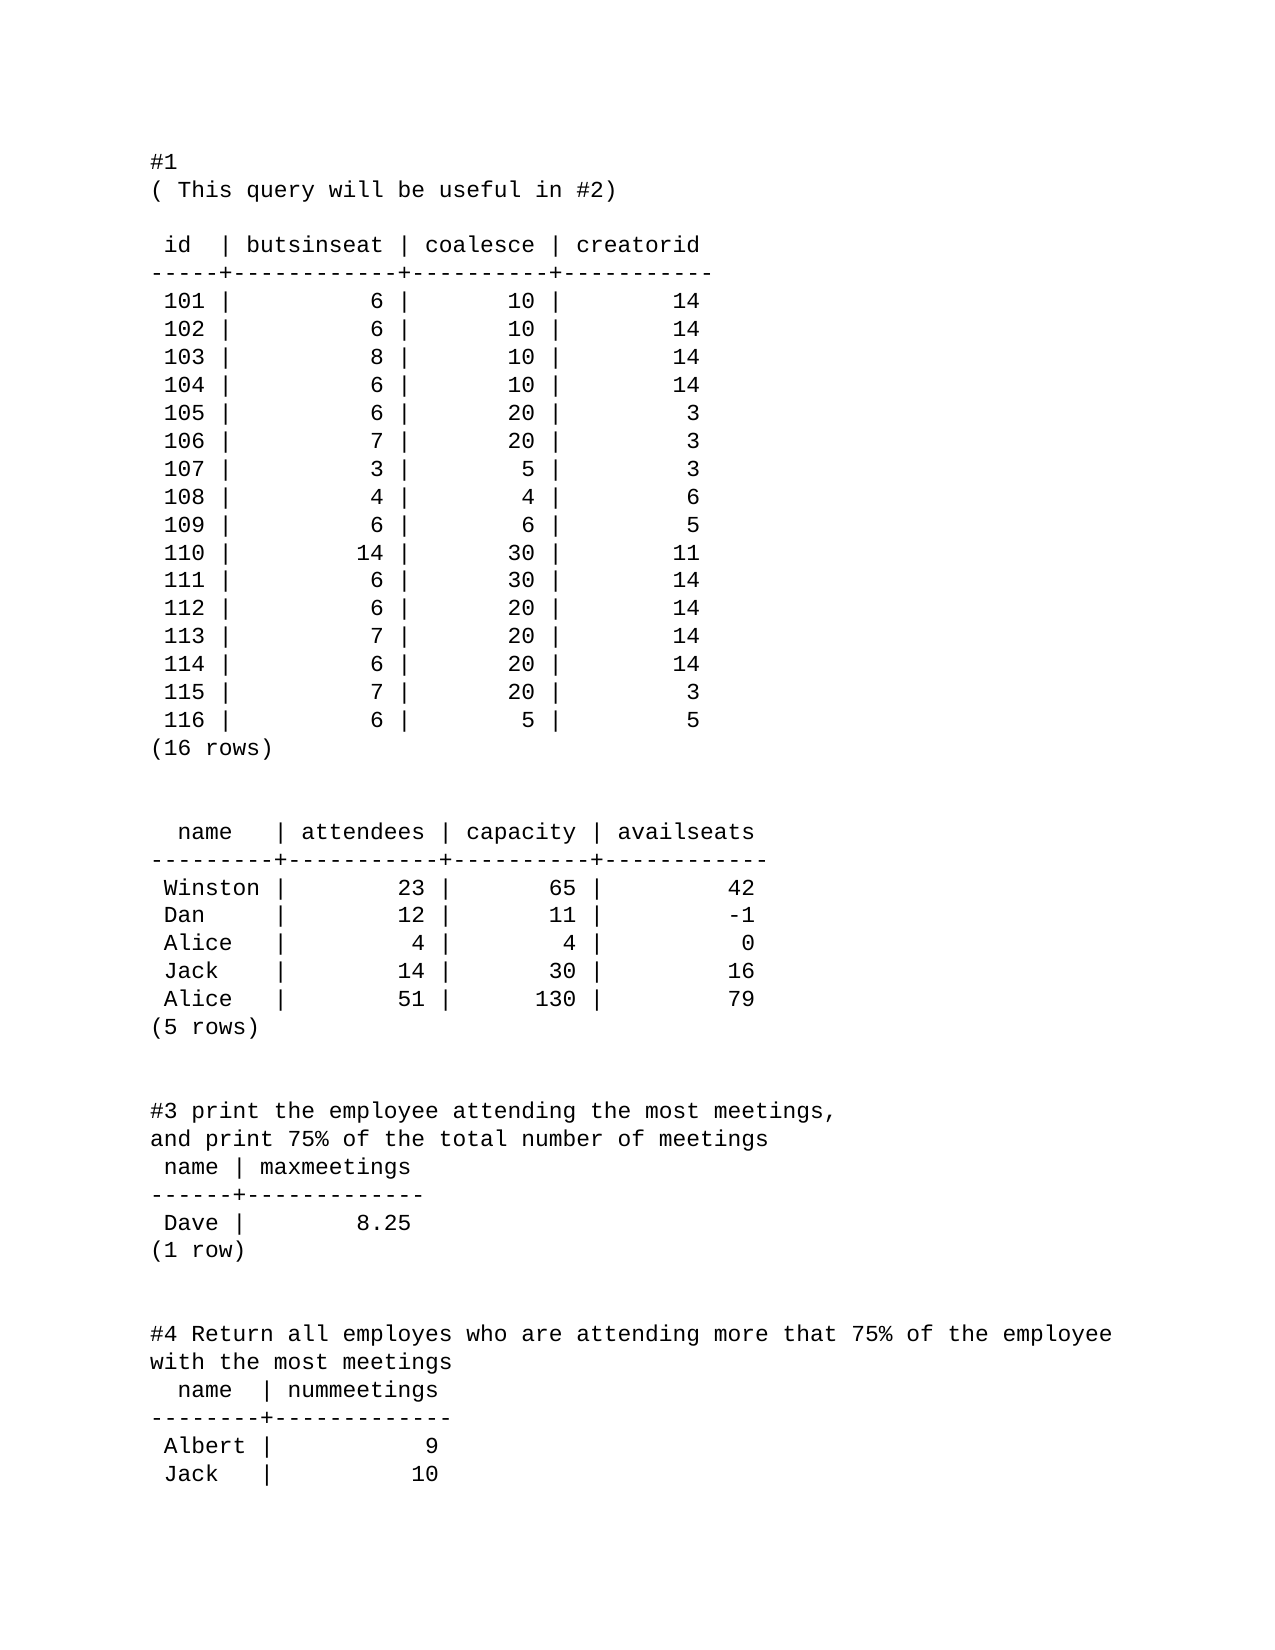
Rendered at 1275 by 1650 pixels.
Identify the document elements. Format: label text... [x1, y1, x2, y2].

text (16 rows) [150, 736, 1125, 762]
text 107 | 3 | 5 | 3 [150, 457, 1125, 483]
text --------+------------- [150, 1406, 1125, 1432]
text Winston | 23 | 65 | 42 [150, 876, 1125, 902]
text id | butsinseat | coalesce | creatorid [150, 234, 1125, 260]
text 108 | 4 | 4 | 6 [150, 485, 1125, 511]
text #3 print the employee attending the most meetings, [150, 1099, 1125, 1125]
text 114 | 6 | 20 | 14 [150, 652, 1125, 678]
text 109 | 6 | 6 | 5 [150, 513, 1125, 539]
text 111 | 6 | 30 | 14 [150, 569, 1125, 595]
text #1 [150, 150, 1125, 176]
text -----+------------+----------+----------- [150, 262, 1125, 288]
text Jack | 10 [150, 1462, 1125, 1488]
text Dave | 8.25 [150, 1211, 1125, 1237]
text ------+------------- [150, 1183, 1125, 1209]
text name | attendees | capacity | availseats [150, 820, 1125, 846]
text 102 | 6 | 10 | 14 [150, 317, 1125, 343]
text 106 | 7 | 20 | 3 [150, 429, 1125, 455]
text 110 | 14 | 30 | 11 [150, 541, 1125, 567]
text 112 | 6 | 20 | 14 [150, 597, 1125, 623]
text Jack | 14 | 30 | 16 [150, 959, 1125, 986]
text Dan | 12 | 11 | -1 [150, 904, 1125, 930]
text ( This query will be useful in #2) [150, 178, 1125, 204]
text 105 | 6 | 20 | 3 [150, 401, 1125, 427]
text #4 Return all employes who are attending more that 75% of the employee [150, 1322, 1125, 1348]
text 103 | 8 | 10 | 14 [150, 345, 1125, 371]
text Alice | 51 | 130 | 79 [150, 987, 1125, 1013]
text name | nummeetings [150, 1378, 1125, 1404]
text and print 75% of the total number of meetings [150, 1127, 1125, 1153]
text with the most meetings [150, 1350, 1125, 1376]
text Albert | 9 [150, 1434, 1125, 1460]
text Alice | 4 | 4 | 0 [150, 932, 1125, 958]
text 101 | 6 | 10 | 14 [150, 289, 1125, 316]
text 104 | 6 | 10 | 14 [150, 373, 1125, 399]
text 113 | 7 | 20 | 14 [150, 624, 1125, 651]
text (1 row) [150, 1239, 1125, 1265]
text 115 | 7 | 20 | 3 [150, 680, 1125, 706]
text name | maxmeetings [150, 1155, 1125, 1181]
text (5 rows) [150, 1015, 1125, 1041]
text 116 | 6 | 5 | 5 [150, 708, 1125, 734]
text ---------+-----------+----------+------------ [150, 848, 1125, 874]
